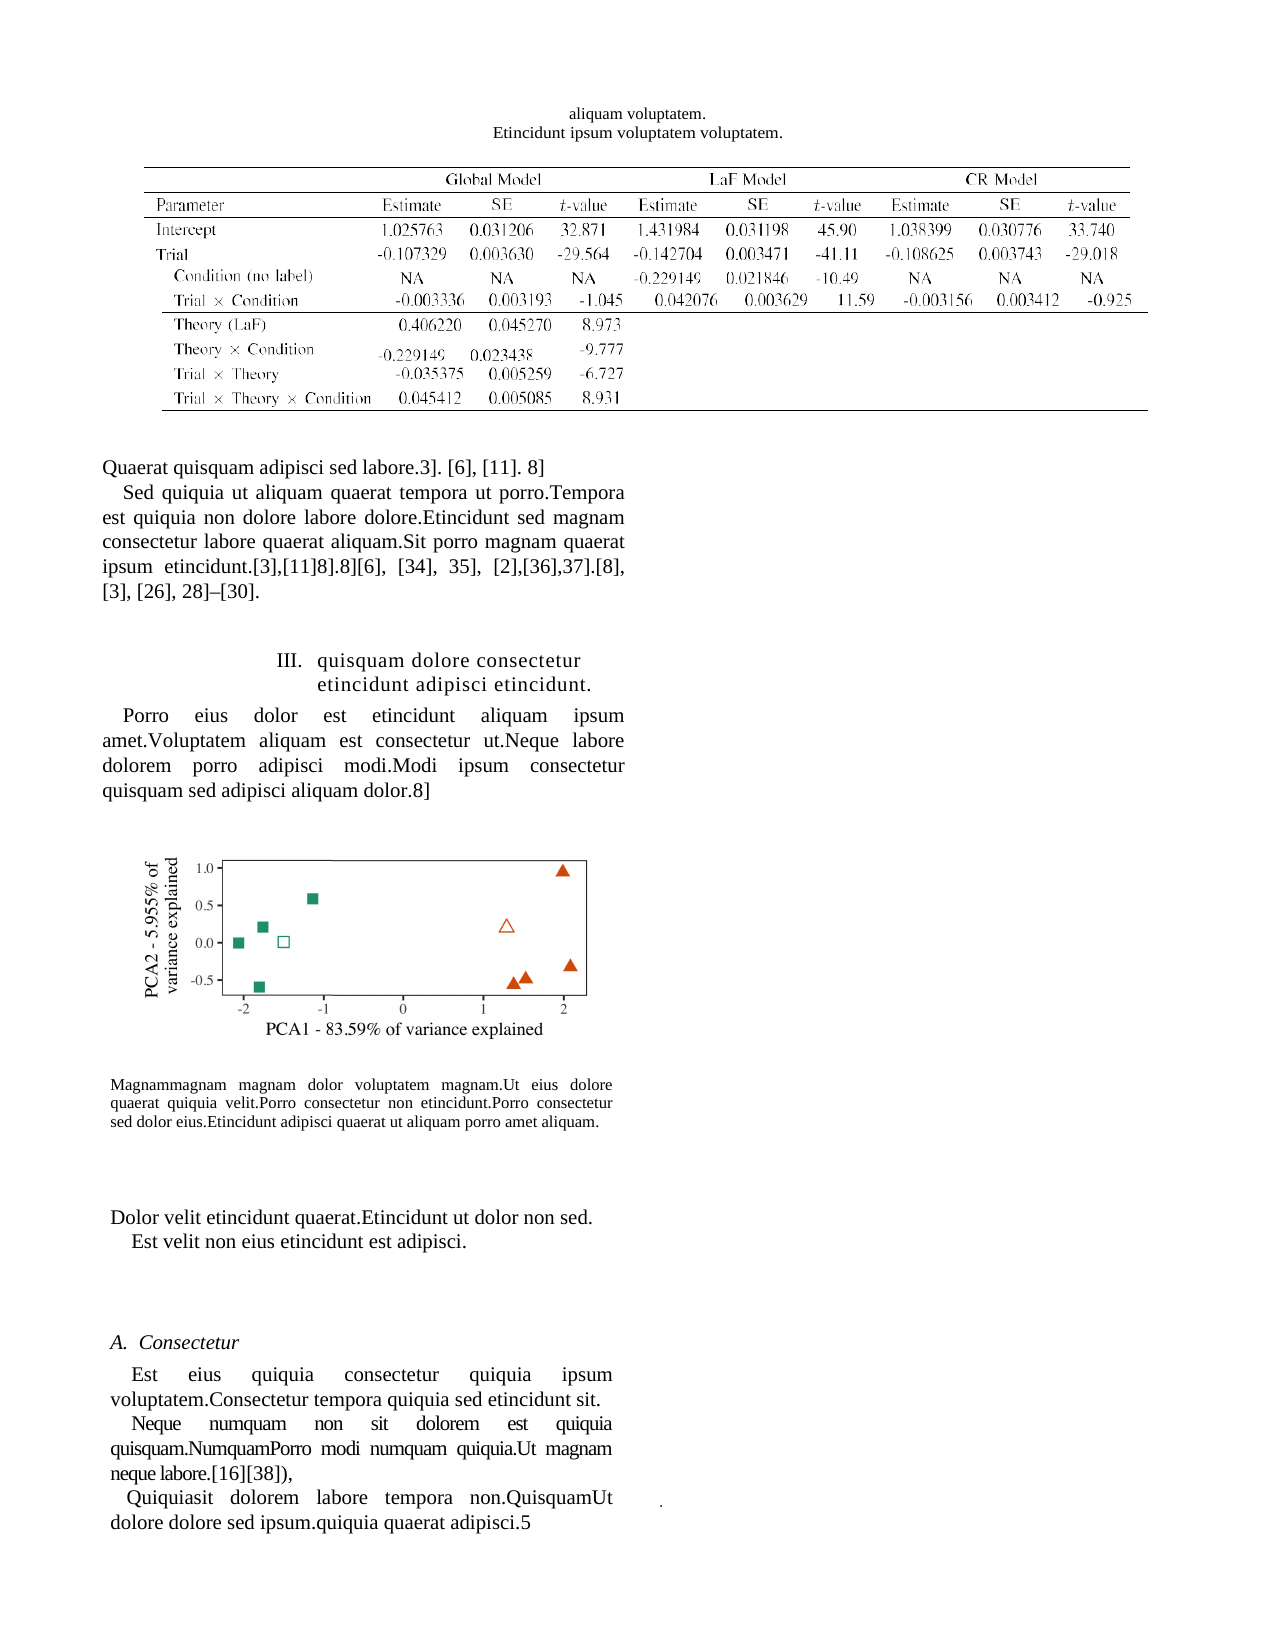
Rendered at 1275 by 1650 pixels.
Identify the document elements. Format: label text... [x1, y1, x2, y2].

text Etincidunt ipsum voluptatem voluptatem. [132, 123, 1144, 142]
text Magnammagnam magnam dolor voluptatem magnam.Ut eius dolore quaerat quiquia velit.Porro consectetur non etincidunt.Porro consectetur sed dolor eius.Etincidunt adipisci quaerat ut aliquam porro amet aliquam. [110, 1075, 613, 1131]
picture [489, 293, 551, 306]
picture [891, 198, 949, 211]
picture [890, 223, 951, 236]
picture [470, 247, 533, 260]
picture [492, 198, 512, 210]
picture [583, 318, 620, 331]
picture [136, 851, 596, 1048]
picture [174, 269, 312, 306]
picture [558, 247, 609, 260]
text Est eius quiquia consectetur quiquia ipsum voluptatem.Consectetur tempora quiquia sed etincidunt sit. [110, 1362, 613, 1411]
picture [979, 223, 1041, 236]
picture [1088, 293, 1131, 306]
picture [583, 391, 619, 404]
picture [490, 272, 514, 284]
picture [1066, 247, 1117, 260]
picture [580, 343, 623, 355]
picture [471, 349, 533, 361]
picture [908, 272, 932, 284]
picture [816, 272, 858, 284]
picture [726, 223, 763, 236]
picture [489, 367, 551, 380]
text Porro eius dolor est etincidunt aliquam ipsum amet.Voluptatem aliquam est consectetur ut.Neque labore dolorem porro adipisci modi.Modi ipsum consectetur quisquam sed adipisci aliquam dolor.8] [102, 703, 625, 802]
picture [560, 198, 607, 211]
picture [174, 318, 371, 407]
picture [396, 293, 464, 306]
picture [638, 198, 697, 211]
list Consectetur [110, 1330, 625, 1354]
picture [998, 272, 1022, 284]
picture [814, 198, 861, 211]
picture [886, 247, 953, 260]
picture [580, 367, 623, 379]
picture [382, 223, 442, 236]
picture [497, 173, 541, 185]
picture [847, 293, 874, 306]
picture [655, 293, 717, 306]
picture [399, 391, 461, 404]
picture [638, 223, 699, 236]
text aliquam voluptatem. [132, 104, 1143, 123]
picture [382, 198, 441, 211]
picture [979, 247, 1041, 260]
picture [765, 223, 788, 236]
picture [748, 198, 768, 210]
picture [446, 173, 492, 185]
picture [156, 223, 216, 260]
picture [489, 391, 551, 404]
picture [994, 173, 1037, 185]
picture [1068, 198, 1116, 211]
picture [400, 272, 424, 284]
text Neque numquam non sit dolorem est quiquia quisquam.NumquamPorro modi numquam quiquia.Ut magnam neque labore.[16][38]), [110, 1411, 613, 1484]
text Sed quiquia ut aliquam quaerat tempora ut porro.Tempora est quiquia non dolore labore dolore.Etincidunt sed magnam consectetur labore quaerat aliquam.Sit porro magnam quaerat ipsum etincidunt.[3],[11]8].8][6], [34], 35], [2],[36],37].[8], [3], [26], 28]–[30]. [102, 480, 625, 603]
picture [1069, 223, 1114, 236]
text Quaerat quisquam adipisci sed labore.3]. [6], [11]. 8] [102, 455, 625, 479]
list quisquam dolore consectetur etincidunt adipisci etincidunt. [276, 648, 625, 696]
picture [727, 272, 788, 284]
picture [742, 173, 786, 185]
picture [634, 247, 702, 260]
picture [489, 318, 551, 331]
picture [816, 247, 849, 260]
picture [1000, 198, 1020, 210]
picture [378, 349, 445, 361]
picture [580, 293, 622, 306]
picture [726, 247, 788, 260]
picture [396, 367, 463, 379]
picture [745, 293, 807, 306]
text Dolor velit etincidunt quaerat.Etincidunt ut dolor non sed. [110, 1205, 613, 1229]
picture [904, 293, 972, 306]
picture [997, 293, 1059, 306]
picture [470, 223, 533, 236]
picture [156, 198, 224, 211]
text Quiquiasit dolorem labore tempora non.QuisquamUt dolore dolore sed ipsum.quiquia quaerat adipisci.5 [110, 1485, 613, 1534]
text Est velit non eius etincidunt est adipisci. [110, 1229, 613, 1253]
picture [561, 223, 605, 236]
picture [818, 223, 856, 236]
picture [571, 272, 595, 284]
picture [1080, 272, 1104, 284]
picture [966, 173, 988, 185]
picture [378, 247, 446, 260]
picture [399, 318, 461, 331]
picture [709, 173, 737, 185]
picture [634, 272, 701, 284]
